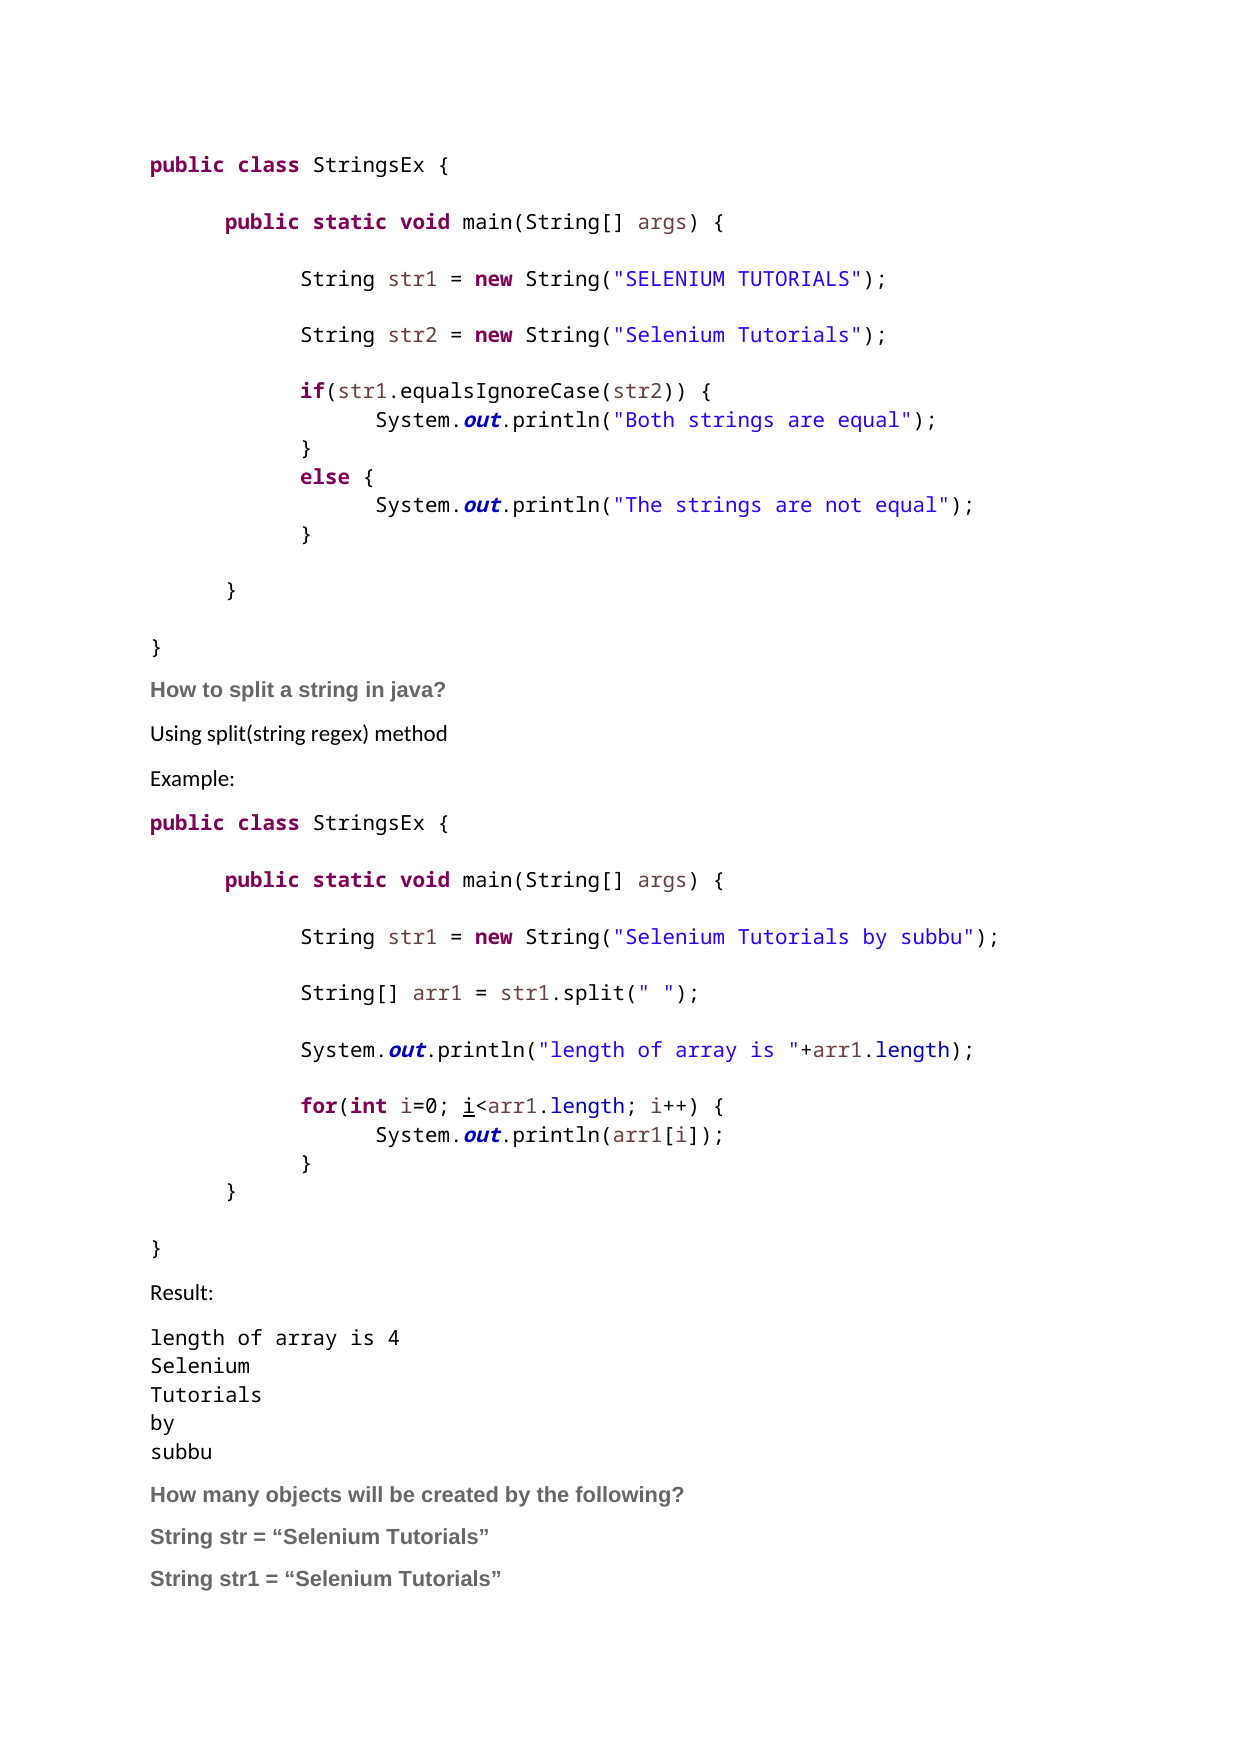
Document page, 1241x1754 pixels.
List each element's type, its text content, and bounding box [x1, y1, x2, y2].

text Result: [150, 1278, 1090, 1307]
text Tutorials [150, 1380, 1090, 1408]
text public static void main(String[] args) { [150, 865, 1090, 894]
text else { [150, 462, 1090, 490]
text How many objects will be created by the following? [150, 1482, 1090, 1507]
text System.out.println("Both strings are equal"); [150, 405, 1090, 433]
text } [150, 575, 1090, 604]
text Selenium [150, 1352, 1090, 1380]
text How to split a string in java? [150, 677, 1090, 702]
text } [150, 1233, 1090, 1262]
text public class StringsEx { [150, 808, 1090, 837]
text String str2 = new String("Selenium Tutorials"); [150, 320, 1090, 349]
text length of array is 4 [150, 1323, 1090, 1352]
text public static void main(String[] args) { [150, 207, 1090, 235]
text String str = “Selenium Tutorials” [150, 1524, 1090, 1549]
text public class StringsEx { [150, 150, 1090, 178]
text String str1 = new String("SELENIUM TUTORIALS"); [150, 264, 1090, 292]
text if(str1.equalsIgnoreCase(str2)) { [150, 377, 1090, 405]
text subbu [150, 1437, 1090, 1465]
text System.out.println(arr1[i]); [150, 1120, 1090, 1148]
text } [150, 1148, 1090, 1177]
text } [150, 519, 1090, 547]
text String str1 = new String("Selenium Tutorials by subbu"); [150, 922, 1090, 950]
text } [150, 632, 1090, 661]
text } [150, 1177, 1090, 1205]
text } [150, 433, 1090, 462]
text for(int i=0; i<arr1.length; i++) { [150, 1091, 1090, 1120]
text System.out.println("length of array is "+arr1.length); [150, 1035, 1090, 1063]
text Example: [150, 764, 1090, 792]
text by [150, 1408, 1090, 1437]
text String[] arr1 = str1.split(" "); [150, 978, 1090, 1007]
text Using split(string regex) method [150, 719, 1090, 747]
text String str1 = “Selenium Tutorials” [150, 1566, 1090, 1591]
text System.out.println("The strings are not equal"); [150, 490, 1090, 519]
